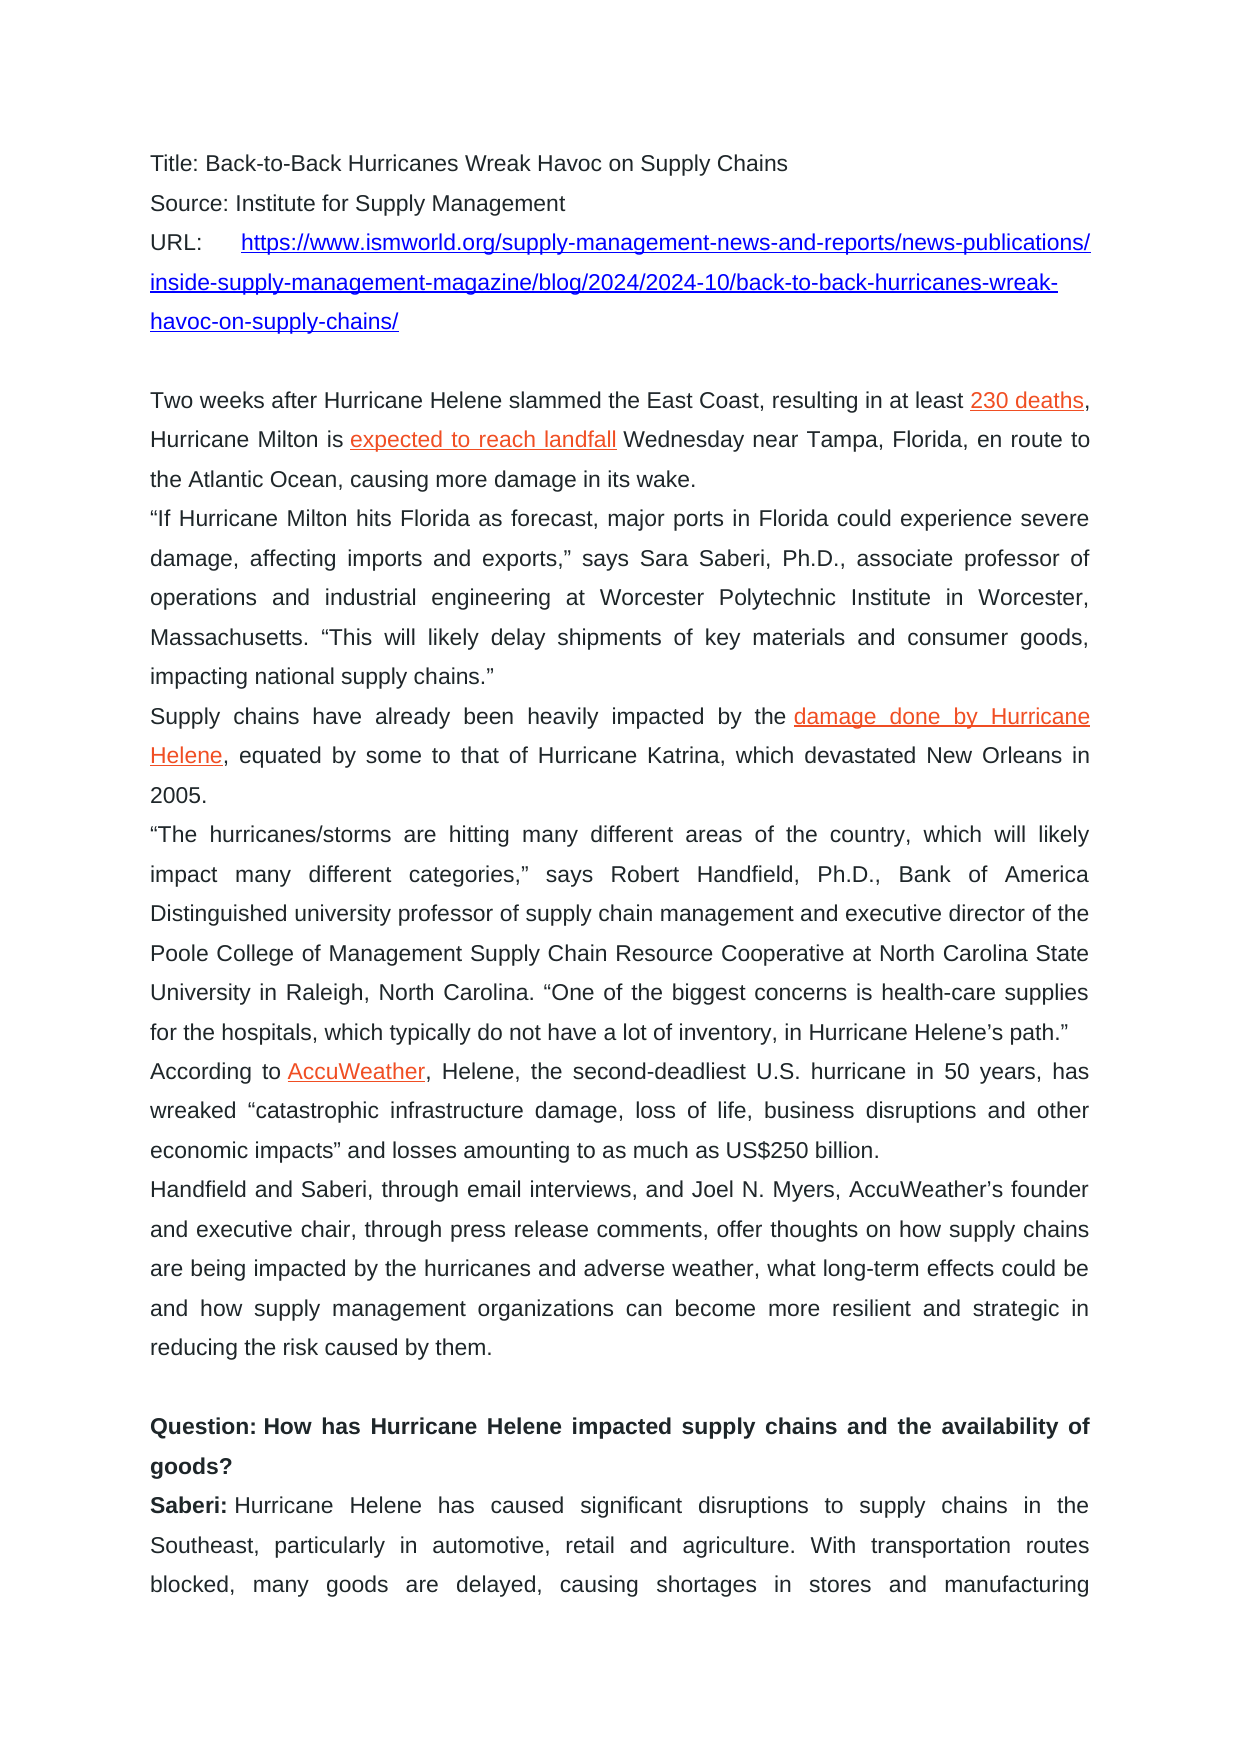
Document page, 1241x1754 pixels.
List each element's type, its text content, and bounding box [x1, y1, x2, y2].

text Handfield and Saberi, through email interviews, and Joel N. Myers, AccuWeather’s founder and executive chair, through press release comments, offer thoughts on how supply chains are being impacted by the hurricanes and adverse weather, what long-term effects could be and how supply management organizations can become more resilient and strategic in reducing the risk caused by them. [150, 1176, 1090, 1361]
text According to AccuWeather, Helene, the second-deadliest U.S. hurricane in 50 years, has wreaked “catastrophic infrastructure damage, loss of life, business disruptions and other economic impacts” and losses amounting to as much as US$250 billion. [150, 1058, 1090, 1163]
text “If Hurricane Milton hits Florida as forecast, major ports in Florida could experience severe damage, affecting imports and exports,” says Sara Saberi, Ph.D., associate professor of operations and industrial engineering at Worcester Polytechnic Institute in Worcester, Massachusetts. “This will likely delay shipments of key materials and consumer goods, impacting national supply chains.” [150, 505, 1090, 689]
text Question: How has Hurricane Helene impacted supply chains and the availability of goods? [150, 1413, 1090, 1479]
subtitle Title: Back-to-Back Hurricanes Wreak Havoc on Supply Chains [150, 150, 1090, 176]
text Source: Institute for Supply Management [150, 189, 1090, 216]
text URL: https://www.ismworld.org/supply-management-news-and-reports/news-publications/inside-supply-management-magazine/blog/2024/2024-10/back-to-back-hurricanes-wreak-havoc-on-supply-chains/ [150, 229, 1090, 334]
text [150, 1492, 1090, 1598]
text Two weeks after Hurricane Helene slammed the East Coast, resulting in at least 230 deaths, Hurricane Milton is expected to reach landfall Wednesday near Tampa, Florida, en route to the Atlantic Ocean, causing more damage in its wake. [150, 387, 1090, 492]
text “The hurricanes/storms are hitting many different areas of the country, which will likely impact many different categories,” says Robert Handfield, Ph.D., Bank of America Distinguished university professor of supply chain management and executive director of the Poole College of Management Supply Chain Resource Cooperative at North Carolina State University in Raleigh, North Carolina. “One of the biggest concerns is health-care supplies for the hospitals, which typically do not have a lot of inventory, in Hurricane Helene’s path.” [150, 821, 1090, 1045]
text Supply chains have already been heavily impacted by the damage done by Hurricane Helene, equated by some to that of Hurricane Katrina, which devastated New Orleans in 2005. [150, 703, 1090, 808]
